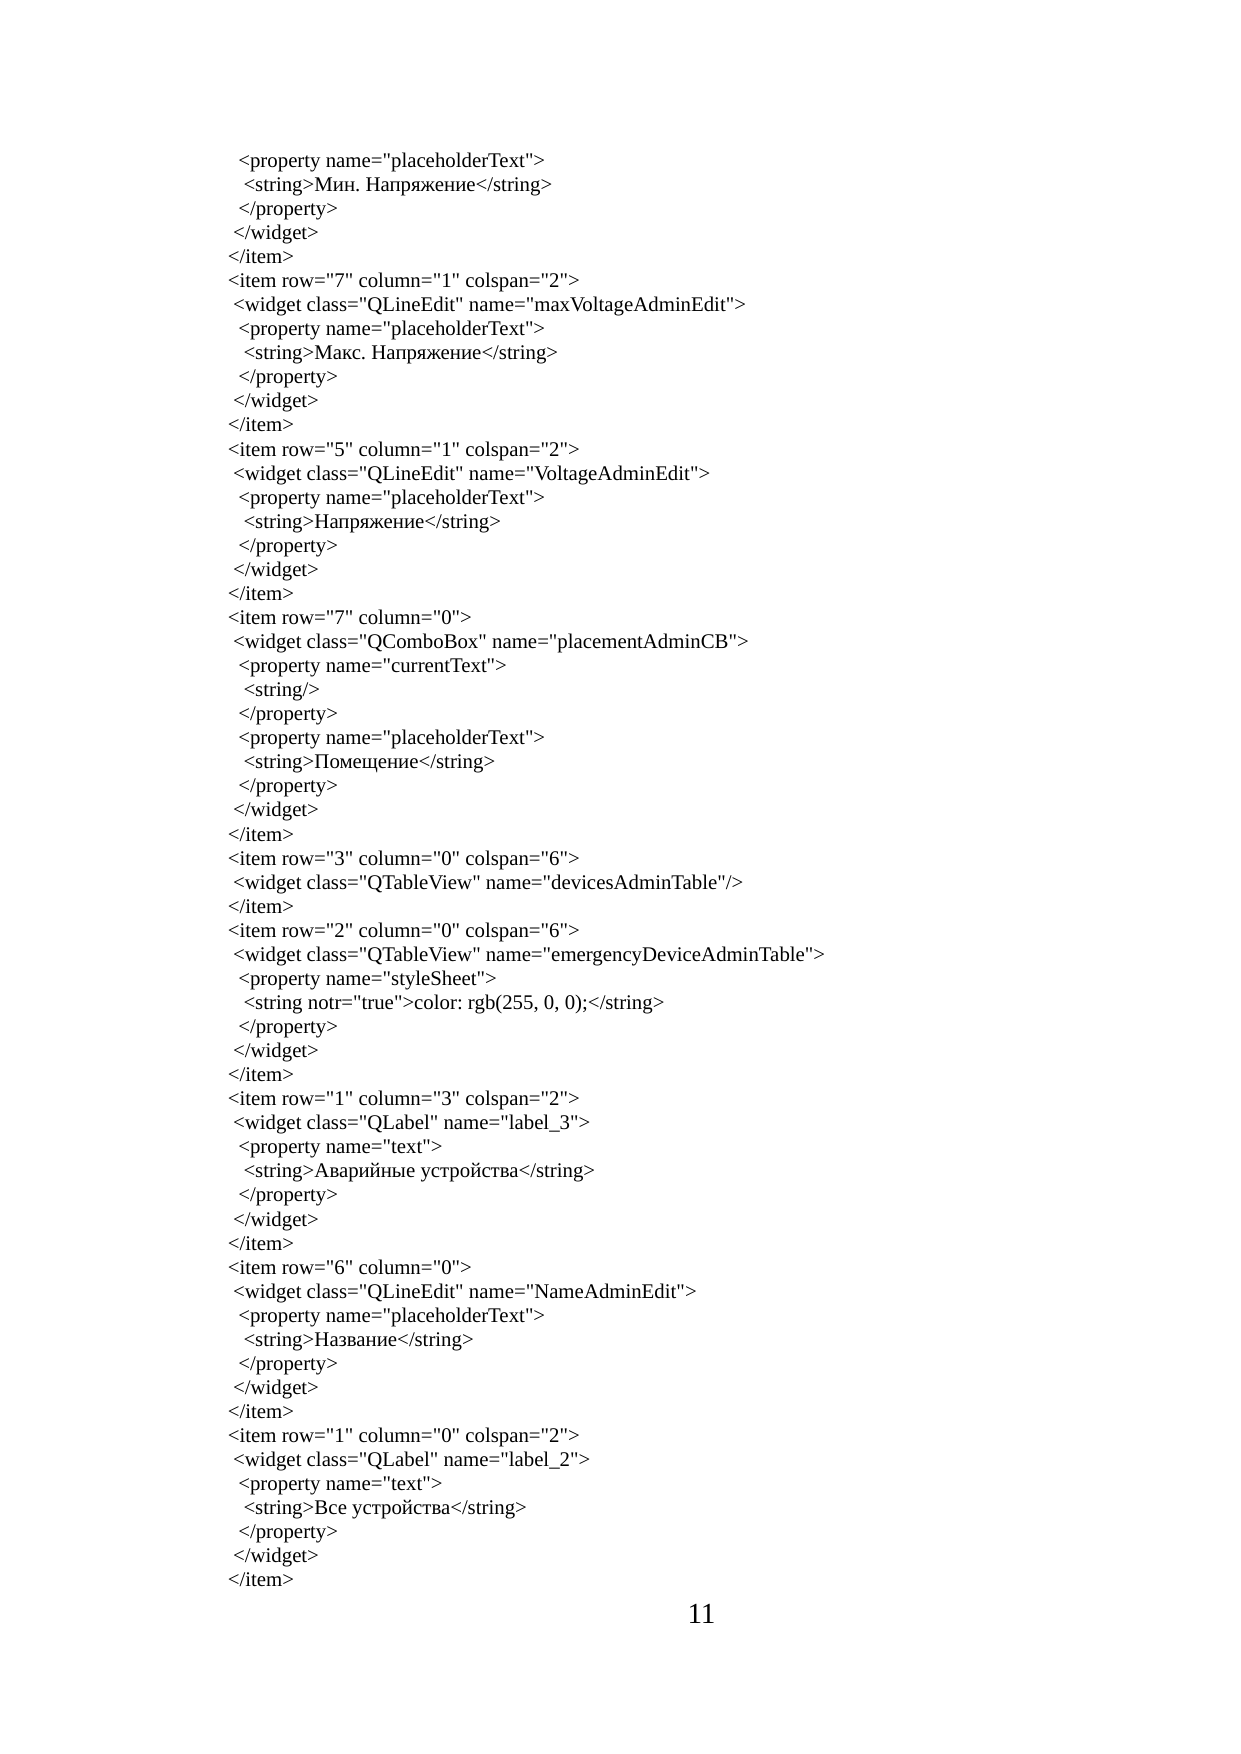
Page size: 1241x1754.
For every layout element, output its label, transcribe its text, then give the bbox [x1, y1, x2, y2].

text <property name="text"> [207, 1471, 1122, 1495]
text <widget class="QLineEdit" name="VoltageAdminEdit"> [207, 461, 1122, 484]
text </widget> [207, 1038, 1122, 1062]
text </widget> [207, 1543, 1122, 1567]
text <item row="3" column="0" colspan="6"> [207, 846, 1122, 869]
text <string>Мин. Напряжение</string> [207, 172, 1122, 196]
text </property> [207, 1519, 1122, 1543]
text <string>Название</string> [207, 1327, 1122, 1351]
text <widget class="QLineEdit" name="NameAdminEdit"> [207, 1279, 1122, 1303]
text <property name="text"> [207, 1134, 1122, 1158]
text <widget class="QLineEdit" name="maxVoltageAdminEdit"> [207, 292, 1122, 316]
text <string>Помещение</string> [207, 749, 1122, 773]
text <item row="1" column="3" colspan="2"> [207, 1086, 1122, 1110]
text </widget> [207, 220, 1122, 244]
text <property name="placeholderText"> [207, 1303, 1122, 1327]
text <string>Аварийные устройства</string> [207, 1158, 1122, 1182]
text </property> [207, 1182, 1122, 1206]
text </item> [207, 244, 1122, 268]
text <string>Макс. Напряжение</string> [207, 340, 1122, 364]
text </item> [207, 581, 1122, 605]
text </item> [207, 1062, 1122, 1086]
text <item row="6" column="0"> [207, 1254, 1122, 1279]
text </item> [207, 894, 1122, 918]
text </property> [207, 364, 1122, 388]
text </property> [207, 701, 1122, 725]
text <widget class="QLabel" name="label_2"> [207, 1447, 1122, 1471]
text </widget> [207, 1375, 1122, 1399]
text </item> [207, 1399, 1122, 1423]
text <item row="1" column="0" colspan="2"> [207, 1423, 1122, 1447]
text <property name="placeholderText"> [207, 725, 1122, 749]
text <string notr="true">color: rgb(255, 0, 0);</string> [207, 990, 1122, 1014]
text </item> [207, 1231, 1122, 1254]
text <property name="placeholderText"> [207, 484, 1122, 509]
text </property> [207, 533, 1122, 557]
text <item row="7" column="0"> [207, 605, 1122, 629]
text <item row="2" column="0" colspan="6"> [207, 918, 1122, 942]
text <string>Все устройства</string> [207, 1495, 1122, 1519]
text </widget> [207, 1206, 1122, 1231]
text <widget class="QTableView" name="emergencyDeviceAdminTable"> [207, 942, 1122, 966]
text </item> [207, 1567, 1122, 1591]
text <item row="7" column="1" colspan="2"> [207, 268, 1122, 292]
text <string/> [207, 677, 1122, 701]
text <property name="placeholderText"> [207, 316, 1122, 340]
text <widget class="QComboBox" name="placementAdminCB"> [207, 629, 1122, 653]
text </item> [207, 412, 1122, 436]
text </widget> [207, 797, 1122, 821]
text <property name="currentText"> [207, 653, 1122, 677]
text <string>Напряжение</string> [207, 509, 1122, 533]
text </property> [207, 773, 1122, 797]
text </property> [207, 1014, 1122, 1038]
text <property name="styleSheet"> [207, 966, 1122, 990]
text </property> [207, 1351, 1122, 1375]
text </item> [207, 821, 1122, 846]
text <widget class="QTableView" name="devicesAdminTable"/> [207, 869, 1122, 894]
text </widget> [207, 557, 1122, 581]
text <widget class="QLabel" name="label_3"> [207, 1110, 1122, 1134]
text </widget> [207, 388, 1122, 412]
text </property> [207, 196, 1122, 220]
text <item row="5" column="1" colspan="2"> [207, 436, 1122, 461]
text <property name="placeholderText"> [207, 148, 1122, 172]
